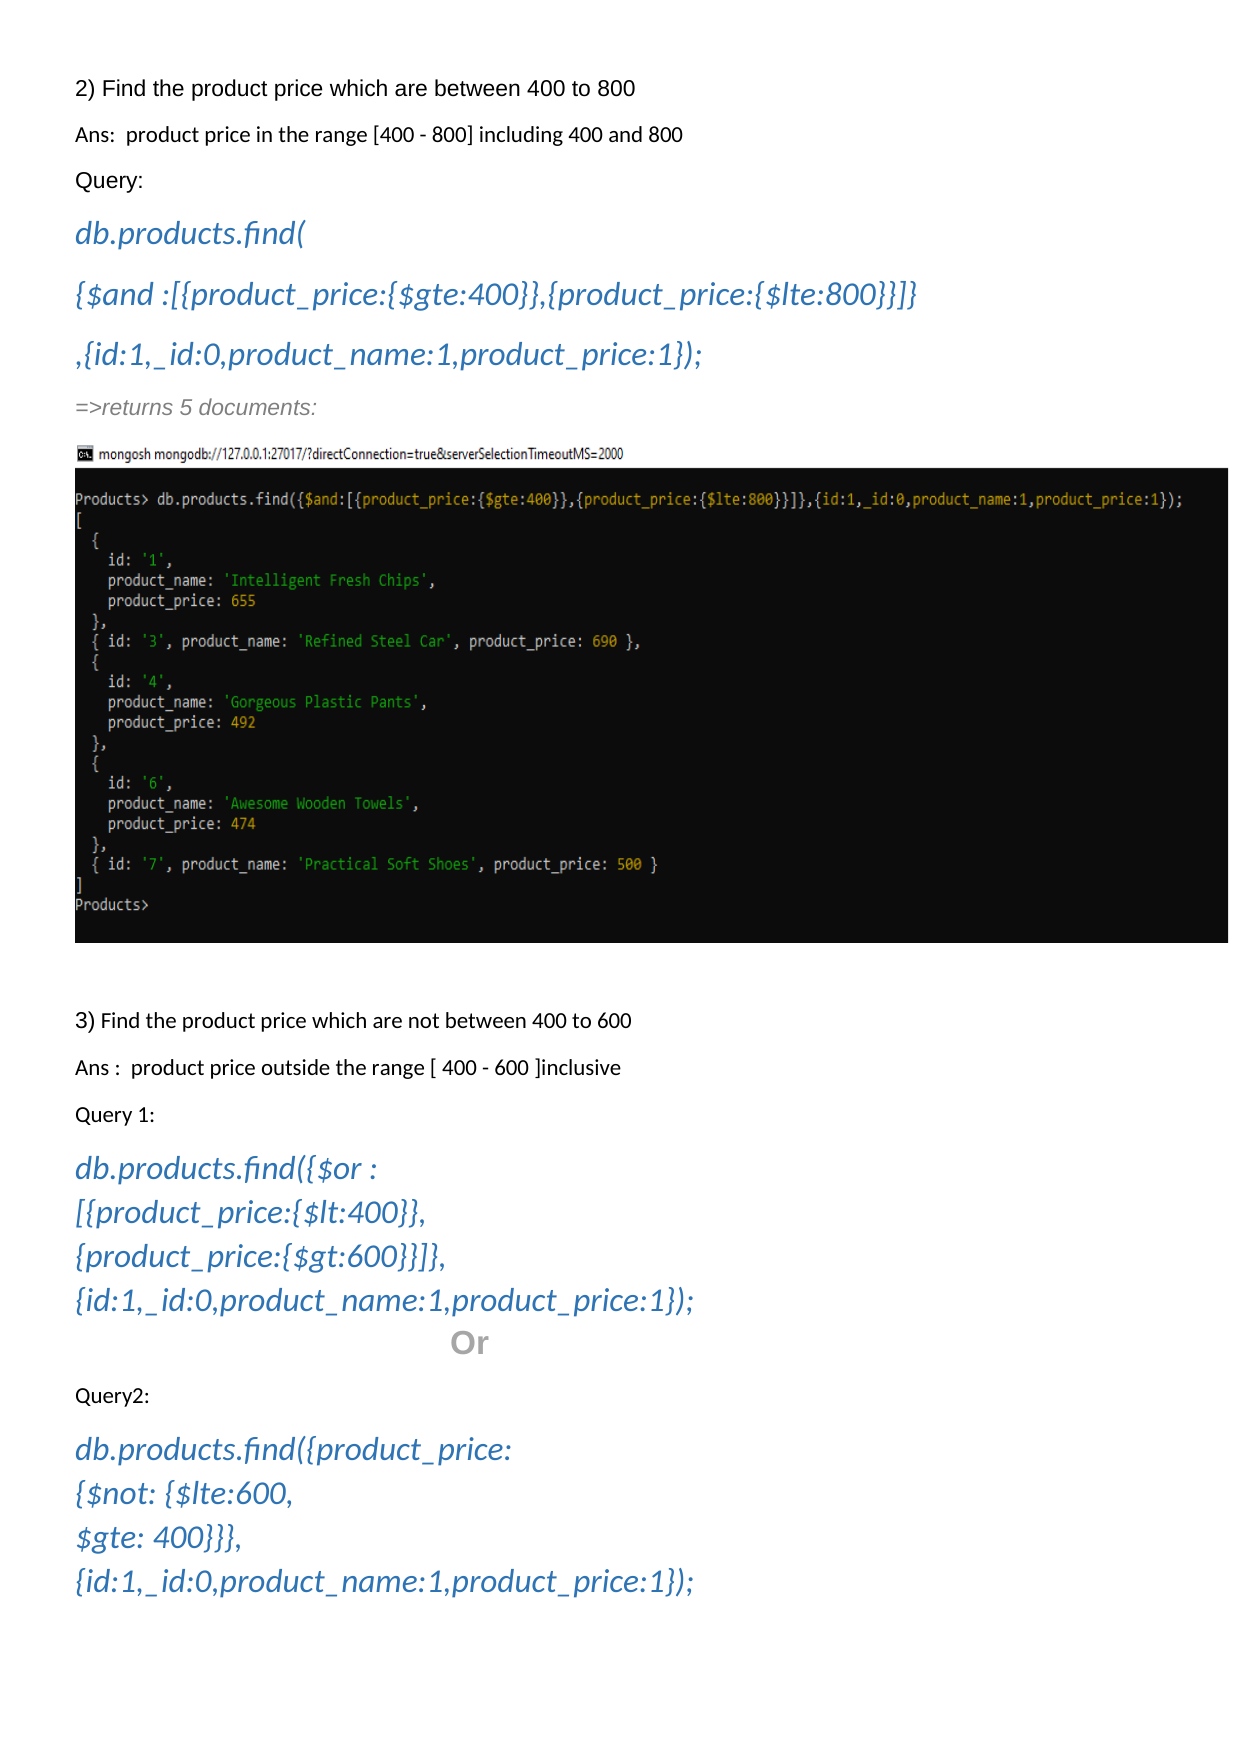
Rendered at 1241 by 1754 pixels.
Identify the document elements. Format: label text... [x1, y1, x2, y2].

text {id:1,_id:0,product_name:1,product_price:1}); [75, 1559, 1165, 1600]
text {product_price:{$gt:600}}]}, [75, 1235, 1165, 1276]
text db.products.find({$or : [75, 1147, 1165, 1188]
text =>returns 5 documents: [75, 394, 1165, 420]
text Query 1: [75, 1100, 1165, 1128]
text {$and :[{product_price:{$gte:400}},{product_price:{$lte:800}}]} [75, 273, 1165, 313]
text [{product_price:{$lt:400}}, [75, 1191, 1165, 1232]
picture [75, 439, 1229, 943]
text $gte: 400}}}, [75, 1516, 1165, 1556]
text db.products.find({product_price: [75, 1428, 1165, 1468]
text 2) Find the product price which are between 400 to 800 [75, 75, 1165, 101]
text Or [75, 1323, 1165, 1361]
text Ans: product price in the range [400 - 800] including 400 and 800 [75, 120, 1165, 148]
text db.products.find( [75, 212, 1165, 253]
text 3) Find the product price which are not between 400 to 600 [75, 1006, 1165, 1034]
text {$not: {$lte:600, [75, 1472, 1165, 1512]
text Query: [75, 167, 1165, 193]
text Ans : product price outside the range [ 400 - 600 ]inclusive [75, 1053, 1165, 1081]
text {id:1,_id:0,product_name:1,product_price:1}); [75, 1279, 1165, 1319]
text ,{id:1,_id:0,product_name:1,product_price:1}); [75, 333, 1165, 374]
text Query2: [75, 1381, 1165, 1409]
